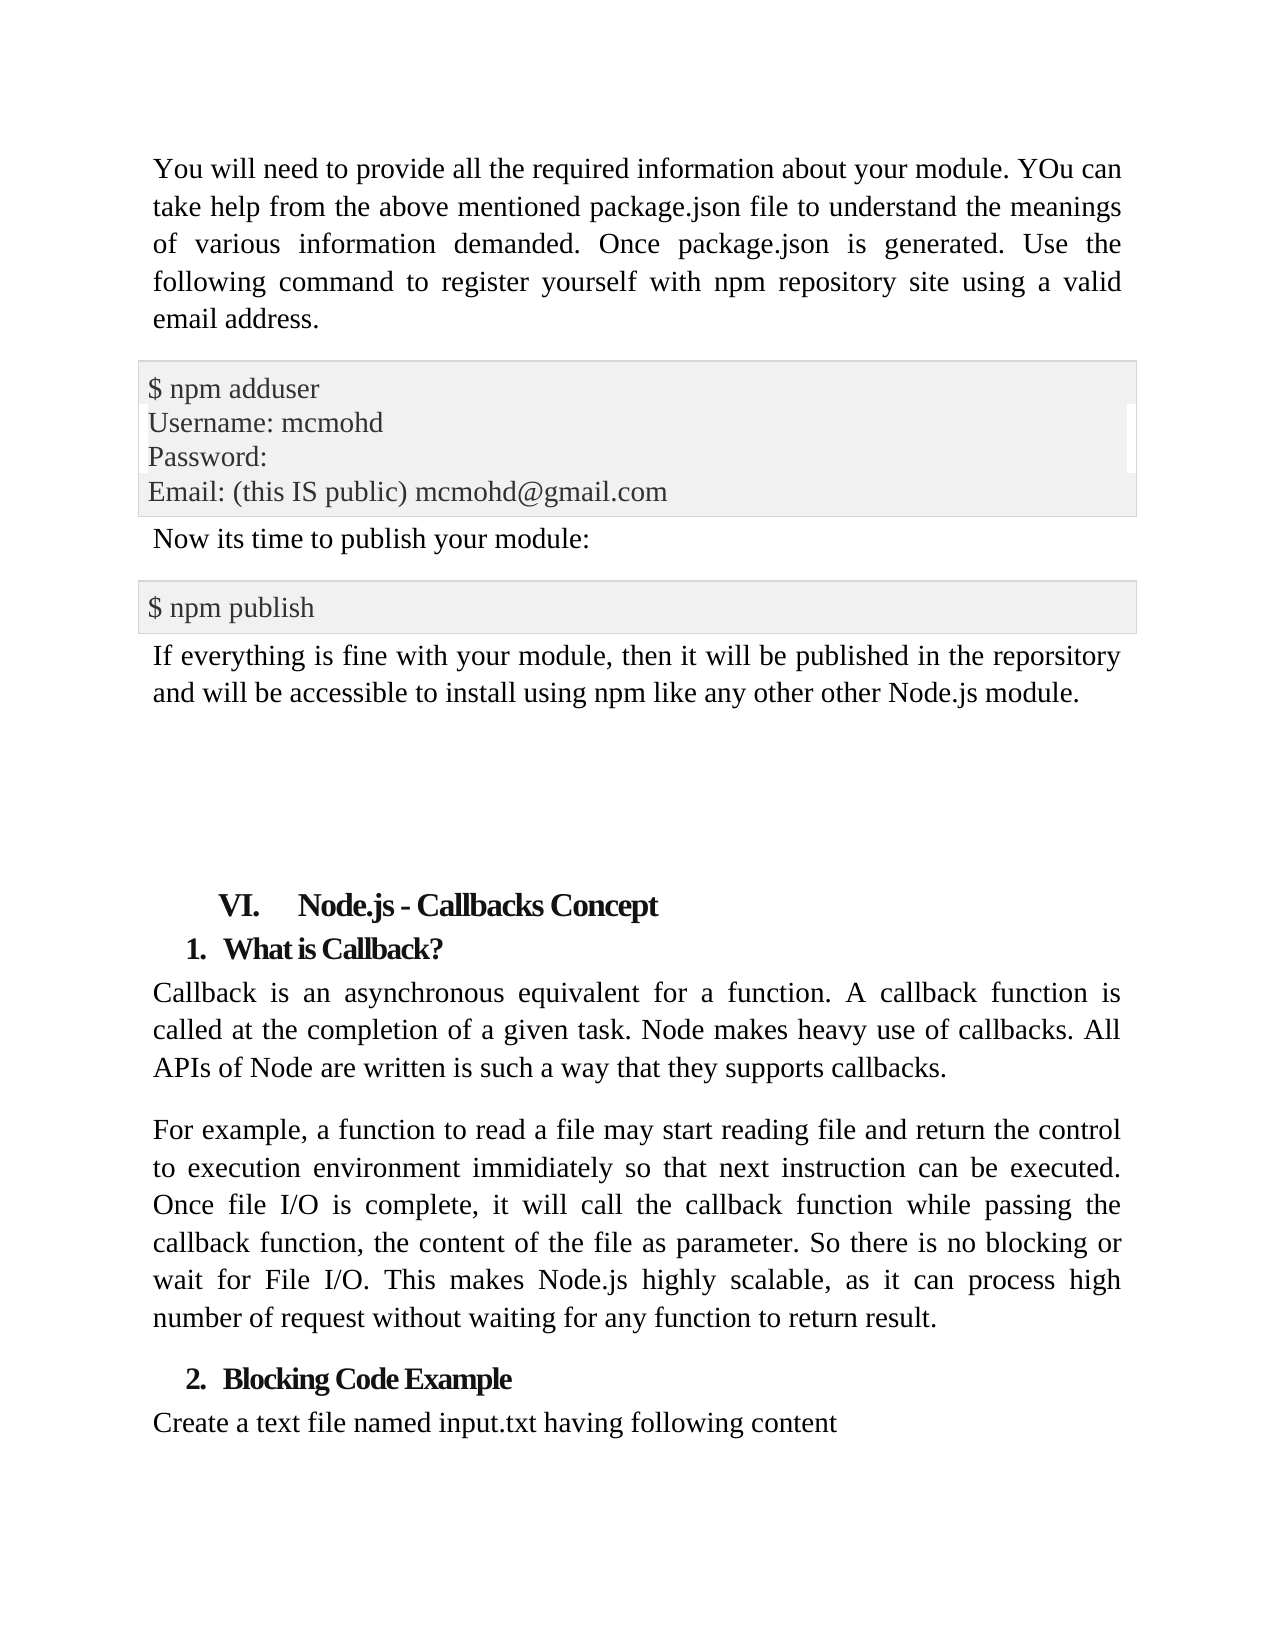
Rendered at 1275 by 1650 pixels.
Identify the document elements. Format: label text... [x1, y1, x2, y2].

text Now its time to publish your module: [153, 517, 1122, 555]
subtitle Node.js - Callbacks Concept [260, 877, 1122, 923]
text Email: (this IS public) mcmohd@gmail.com [139, 463, 1136, 516]
text You will need to provide all the required information about your module. YOu can take help from the above mentioned package.json file to understand the meanings of various information demanded. Once package.json is generated. Use the following command to register yourself with npm repository site using a valid email address. [153, 148, 1122, 335]
text For example, a function to read a file may start reading file and return the control to execution environment immidiately so that next instruction can be executed. Once file I/O is complete, it will call the callback function while passing the callback function, the content of the file as parameter. So there is no blocking or wait for File I/O. This makes Node.js highly scalable, as it can process high number of request without waiting for any function to return result. [153, 1108, 1122, 1333]
subtitle Blocking Code Example [185, 1358, 1122, 1396]
text Username: mcmohd [148, 404, 1127, 439]
text Create a text file named input.txt having following content [153, 1401, 1122, 1438]
text If everything is fine with your module, then it will be published in the reporsitory and will be accessible to install using npm like any other other Node.js module. [153, 634, 1122, 709]
text Callback is an asynchronous equivalent for a function. A callback function is called at the completion of a given task. Node makes heavy use of callbacks. All APIs of Node are written is such a way that they supports callbacks. [153, 971, 1122, 1083]
subtitle What is Callback? [185, 928, 1122, 966]
text $ npm publish [139, 582, 1136, 633]
text Password: [148, 439, 1127, 463]
text $ npm adduser [139, 362, 1136, 404]
